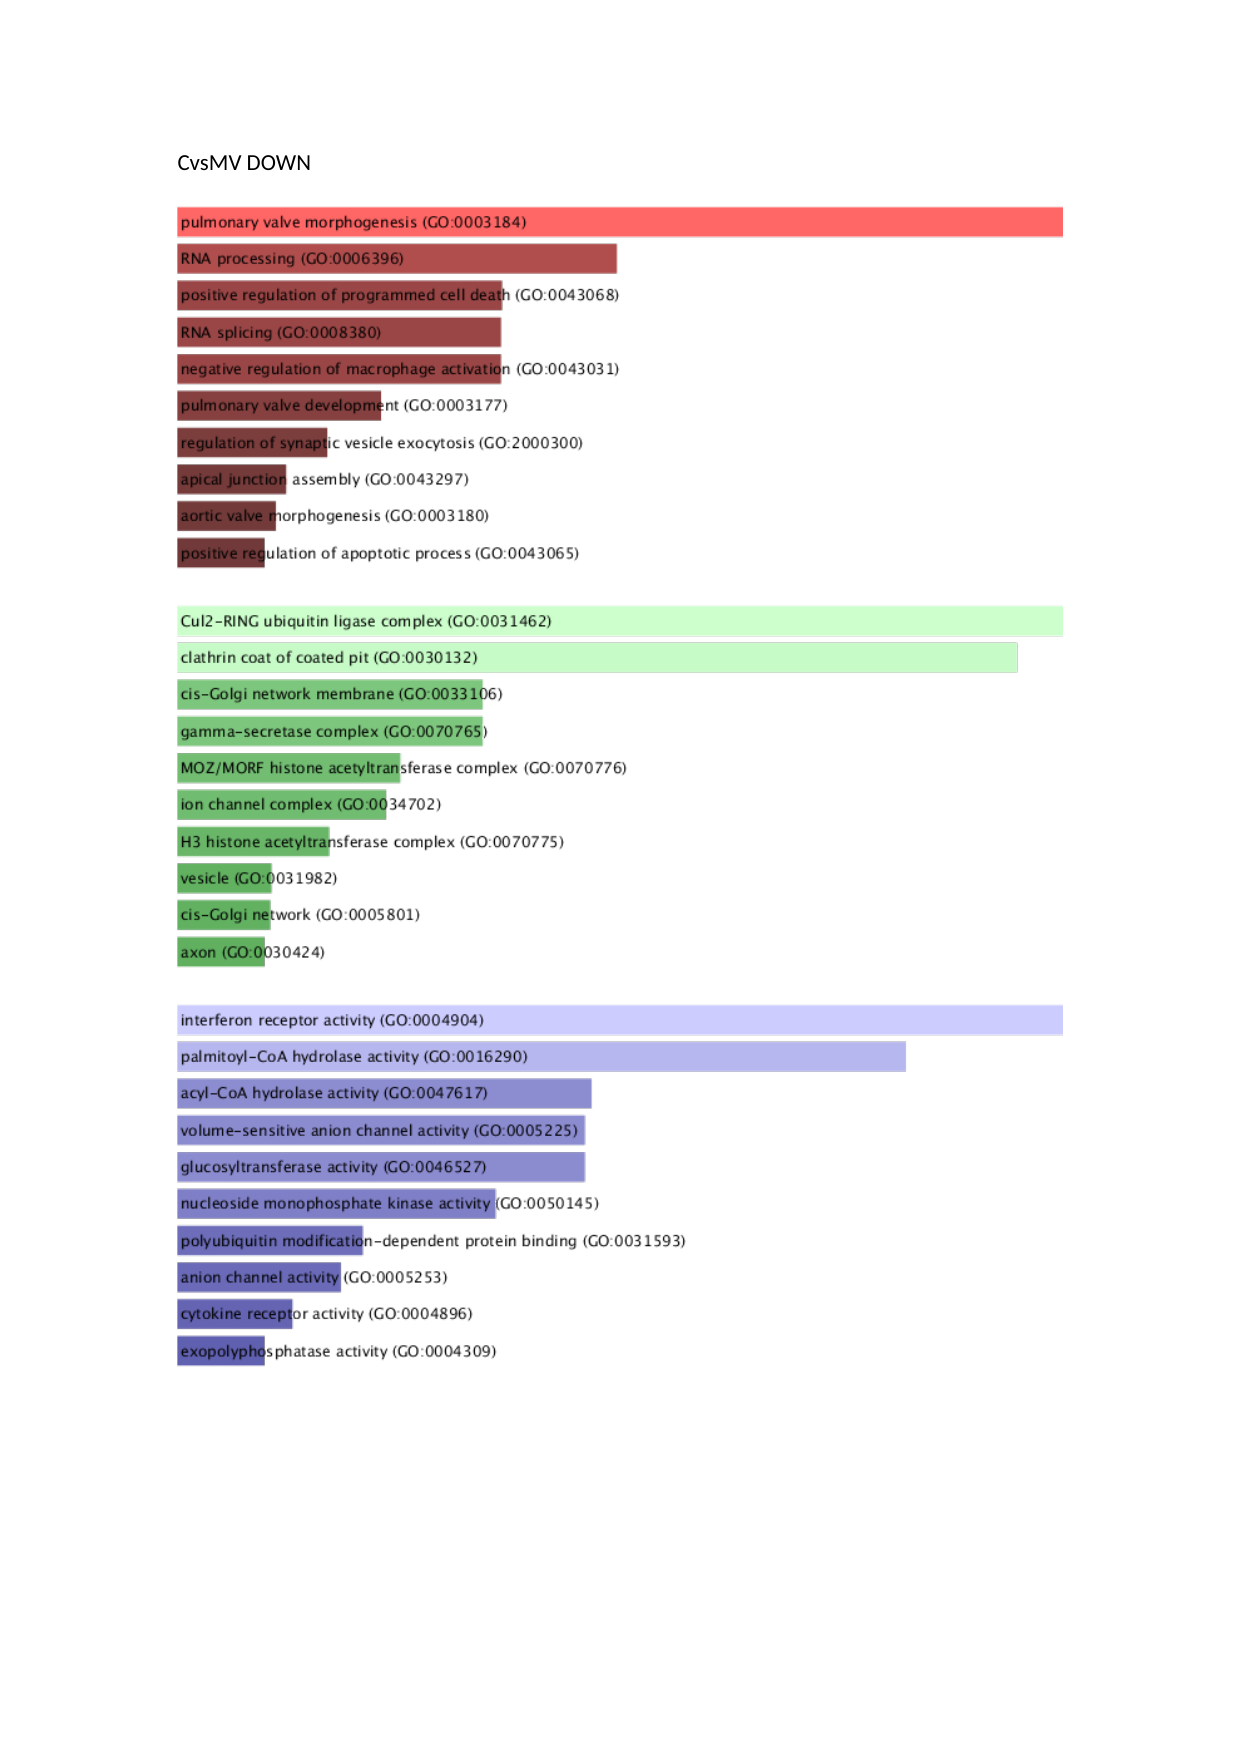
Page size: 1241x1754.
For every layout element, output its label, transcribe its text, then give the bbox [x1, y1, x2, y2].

text CvsMV DOWN [177, 148, 1063, 176]
picture [177, 998, 1063, 1373]
picture [177, 599, 1063, 974]
picture [177, 200, 1063, 575]
